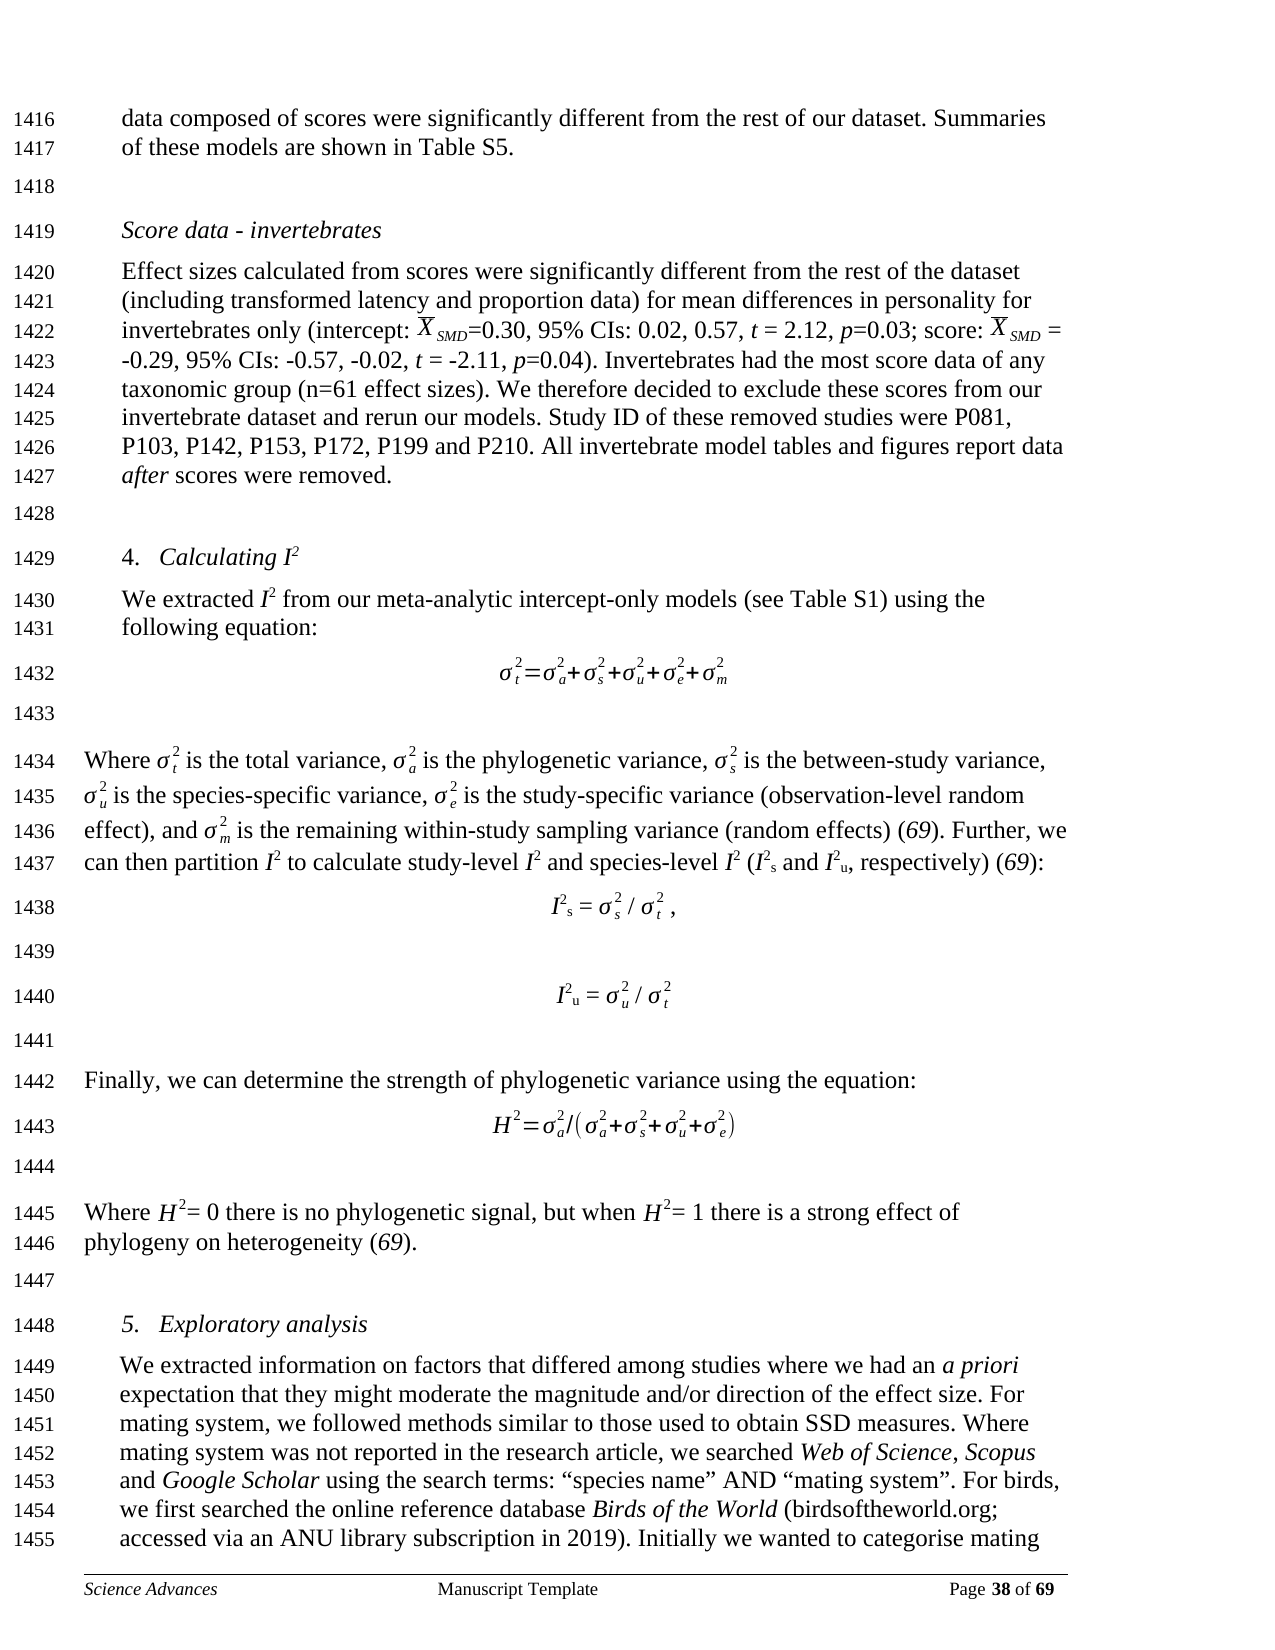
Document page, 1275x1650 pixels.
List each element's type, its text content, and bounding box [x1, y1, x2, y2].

text Where = 0 there is no phylogenetic signal, but when = 1 there is a strong effect of phylogeny on heterogeneity (69). [84, 1195, 1068, 1255]
text I2s = / , [84, 888, 1068, 923]
text Effect sizes calculated from scores were significantly different from the rest of the dataset (including transformed latency and proportion data) for mean differences in personality for invertebrates only (intercept: =0.30, 95% CIs: 0.02, 0.57, t = 2.12, p=0.03; score: = -0.29, 95% CIs: -0.57, -0.02, t = -2.11, p=0.04). Invertebrates had the most score data of any taxonomic group (n=61 effect sizes). We therefore decided to exclude these scores from our invertebrate dataset and rerun our models. Study ID of these removed studies were P081, P103, P142, P153, P172, P199 and P210. All invertebrate model tables and figures report data after scores were removed. [121, 256, 1068, 489]
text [121, 103, 1068, 161]
list Exploratory analysis [121, 1309, 1068, 1338]
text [119, 1350, 1068, 1552]
text Finally, we can determine the strength of phylogenetic variance using the equation: [84, 1066, 1068, 1094]
text We extracted I2 from our meta-analytic intercept-only models (see Table S1) using the following equation: [121, 584, 1068, 641]
text Score data - invertebrates [84, 215, 1068, 243]
text I2u = / [84, 977, 1068, 1012]
text Where is the total variance, is the phylogenetic variance, is the between-study variance, is the species-specific variance, is the study-specific variance (observation-level random effect), and is the remaining within-study sampling variance (random effects) (69). Further, we can then partition I2 to calculate study-level I2 and species-level I2 (I2s and I2u, respectively) (69): [84, 742, 1068, 876]
list Calculating I2 [121, 542, 1068, 571]
